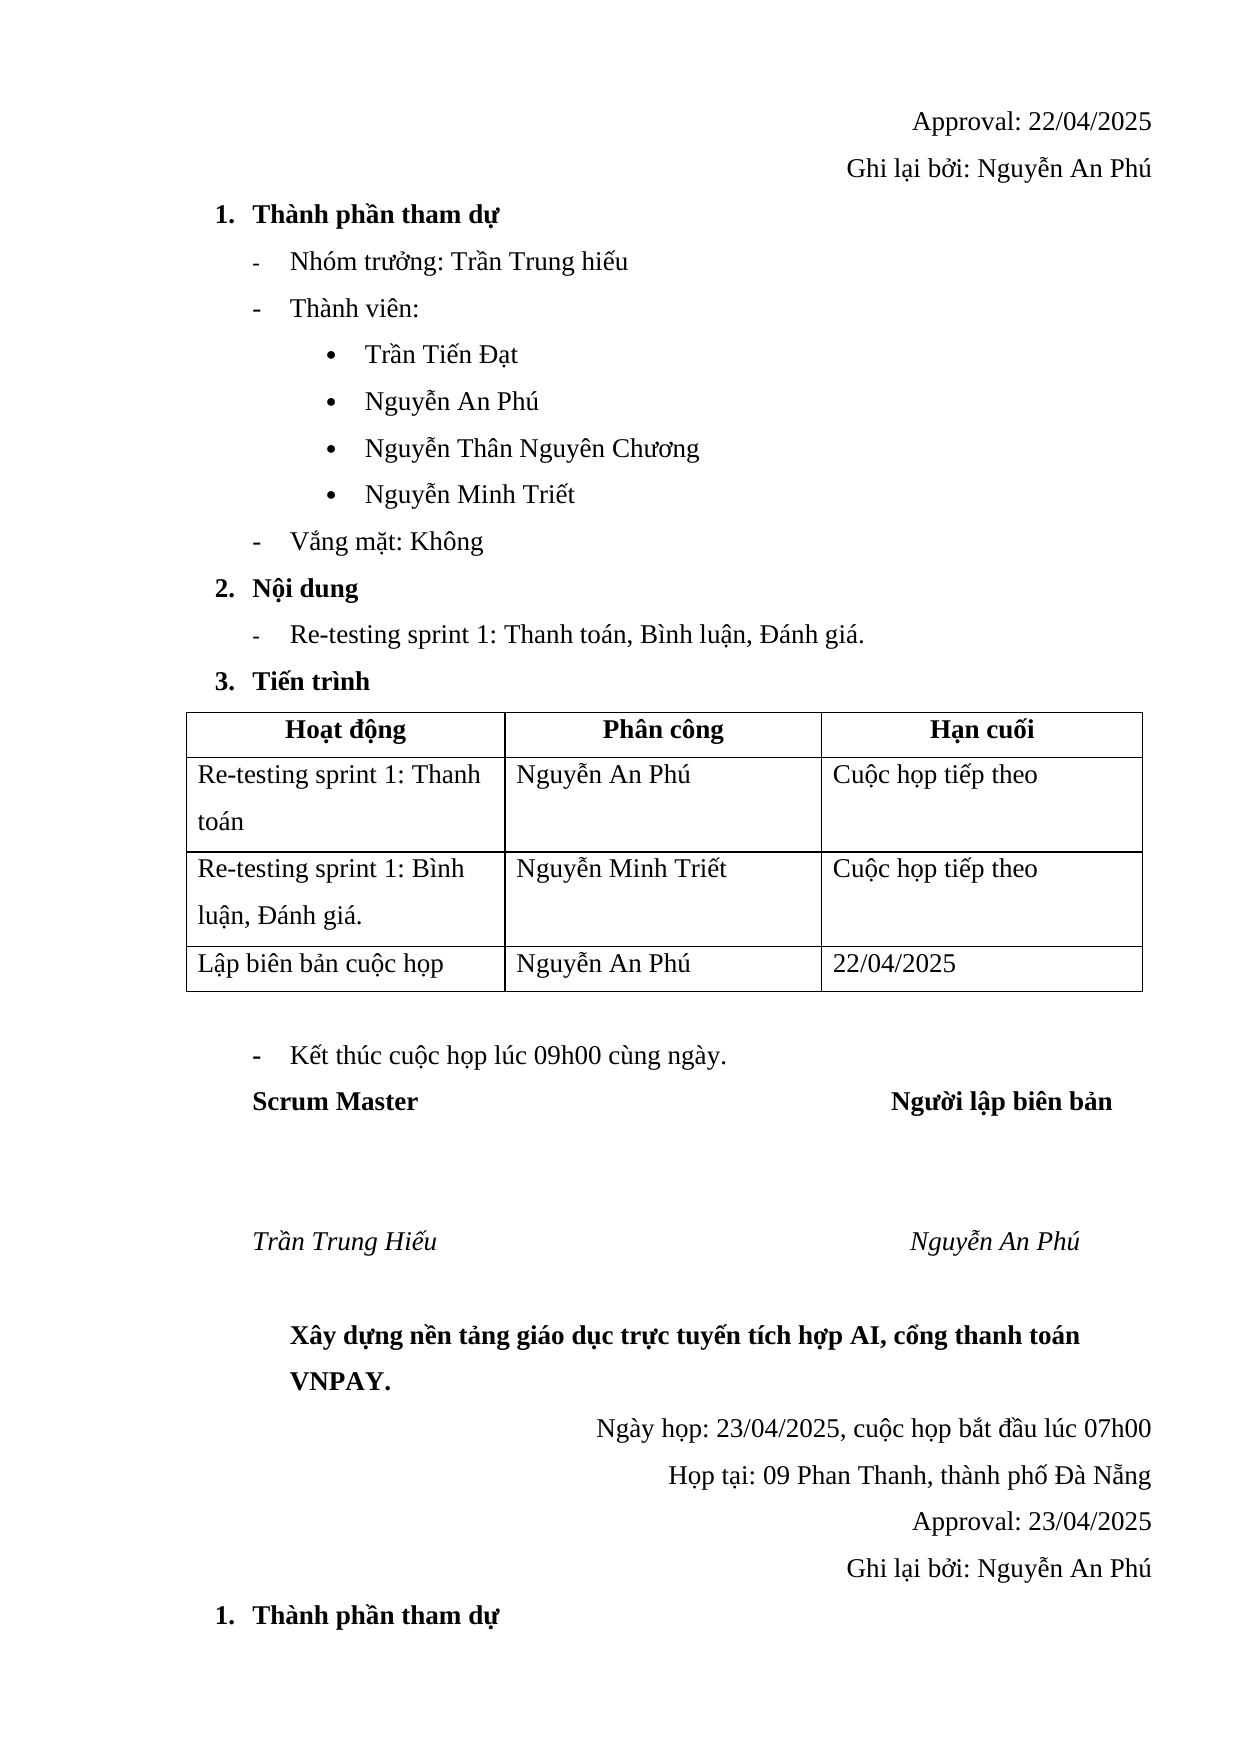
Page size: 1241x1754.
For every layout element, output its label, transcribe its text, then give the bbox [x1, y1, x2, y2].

table_cell Cuộc họp tiếp theo [822, 853, 1142, 946]
list Thành phần tham dự [214, 1599, 1152, 1630]
list Thành viên: [252, 292, 1152, 323]
list Nội dung [214, 572, 1152, 603]
table_cell Re-testing sprint 1: Bình luận, Đánh giá. [187, 853, 504, 946]
list Thành phần tham dự [214, 198, 1152, 229]
list Tiến trình [214, 665, 1152, 696]
text Họp tại: 09 Phan Thanh, thành phố Đà Nẵng [177, 1459, 1152, 1490]
list Trần Tiến Đạt [327, 338, 1152, 369]
table_cell Re-testing sprint 1: Thanh toán [187, 758, 504, 851]
table_cell Nguyễn An Phú [506, 947, 821, 991]
text Scrum Master Người lập biên bản [252, 1085, 1152, 1117]
table_cell 22/04/2025 [822, 947, 1142, 991]
table_cell Nguyễn An Phú [506, 758, 821, 851]
table_header Hạn cuối [822, 713, 1142, 757]
list Nguyễn An Phú [327, 385, 1152, 416]
table_cell Nguyễn Minh Triết [506, 853, 821, 946]
text Trần Trung Hiếu Nguyễn An Phú [177, 1225, 1152, 1257]
table_header Phân công [506, 713, 821, 757]
table_header Hoạt động [187, 713, 504, 757]
text Ngày họp: 23/04/2025, cuộc họp bắt đầu lúc 07h00 [177, 1412, 1152, 1443]
list Nguyễn Minh Triết [327, 478, 1152, 509]
list Vắng mặt: Không [252, 525, 1152, 556]
list Nguyễn Thân Nguyên Chương [327, 432, 1152, 463]
text Ghi lại bởi: Nguyễn An Phú [177, 1552, 1152, 1583]
list Kết thúc cuộc họp lúc 09h00 cùng ngày. [252, 1039, 1152, 1070]
list Re-testing sprint 1: Thanh toán, Bình luận, Đánh giá. [252, 618, 1152, 649]
table_cell Cuộc họp tiếp theo [822, 758, 1142, 851]
text Approval: 23/04/2025 [177, 1505, 1152, 1537]
text Approval: 22/04/2025 [177, 105, 1152, 136]
table_cell Lập biên bản cuộc họp [187, 947, 504, 991]
text Ghi lại bởi: Nguyễn An Phú [177, 152, 1152, 183]
list Nhóm trưởng: Trần Trung hiếu [252, 245, 1152, 276]
list Xây dựng nền tảng giáo dục trực tuyến tích hợp AI, cổng thanh toán VNPAY. [289, 1319, 1152, 1397]
